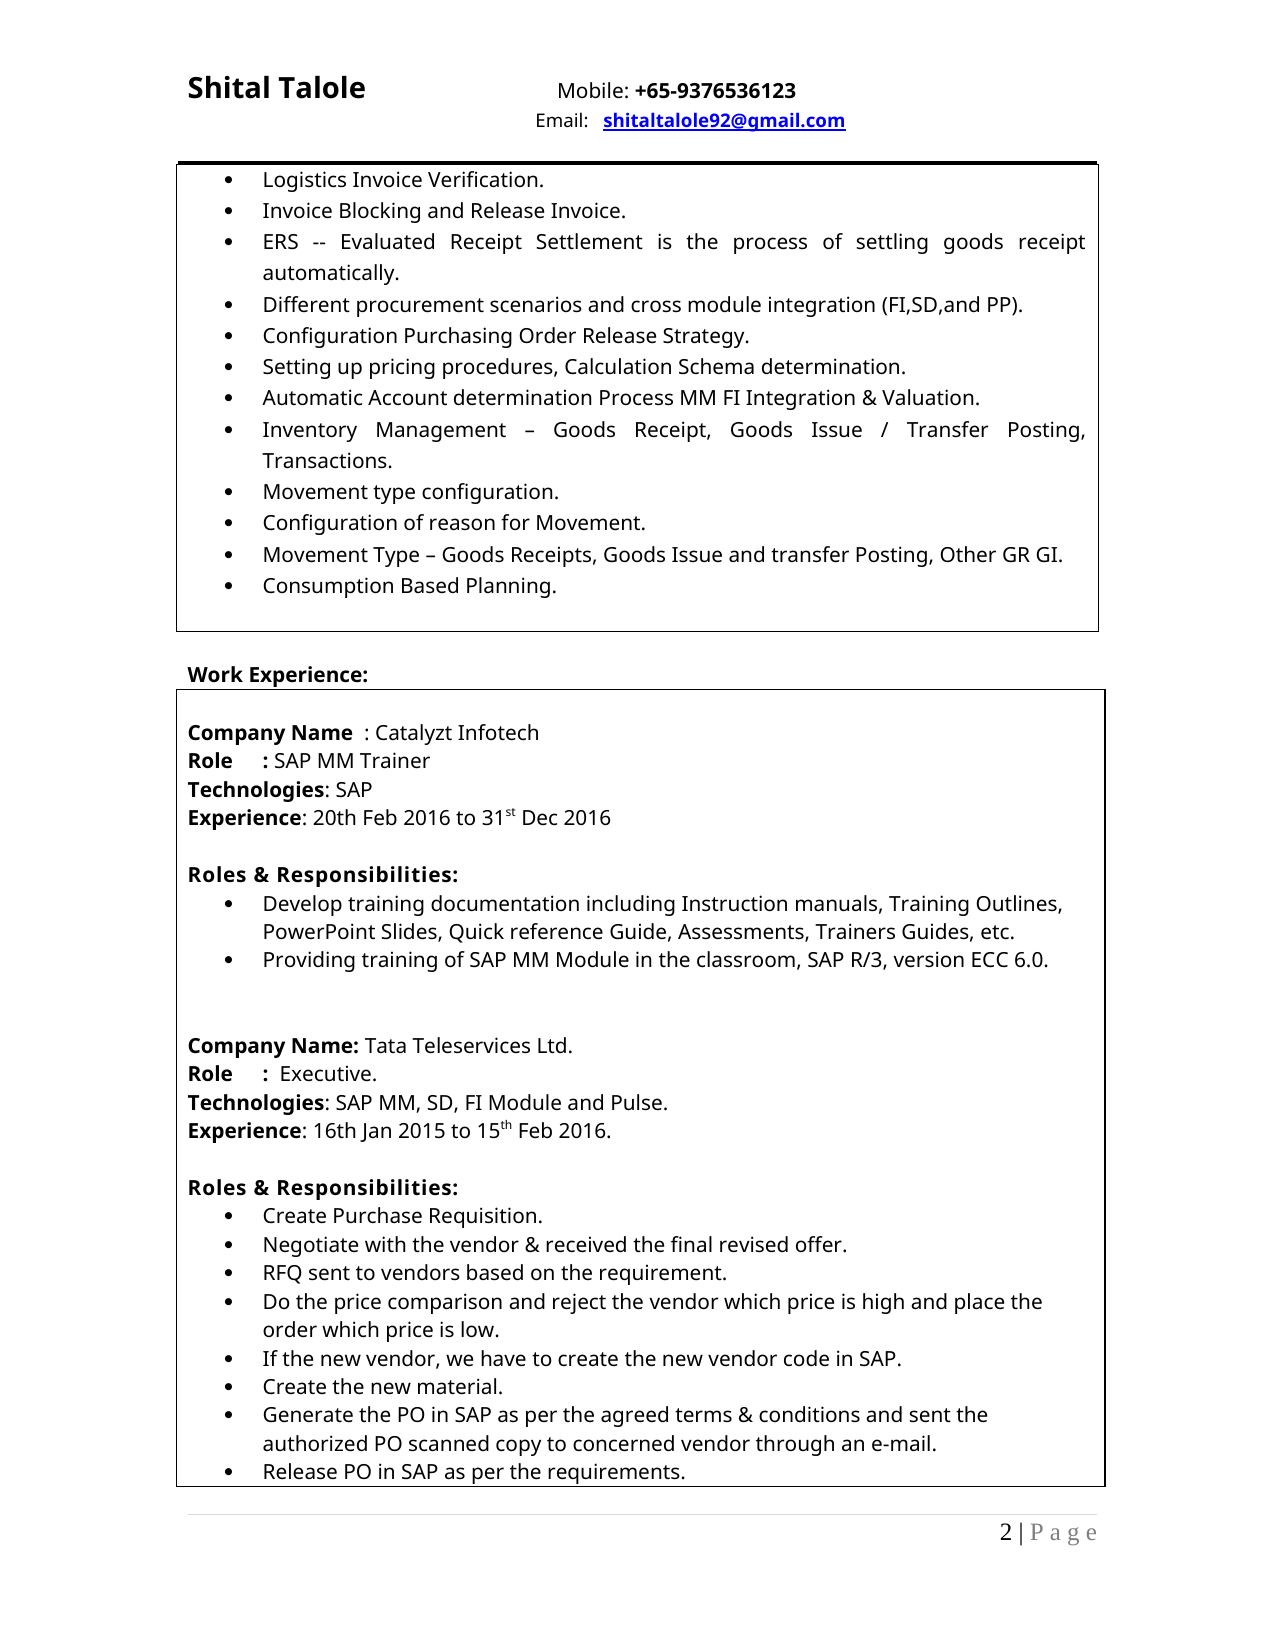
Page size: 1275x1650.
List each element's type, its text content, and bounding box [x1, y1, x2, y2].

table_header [177, 690, 1104, 1486]
text Work Experience: [187, 660, 1097, 688]
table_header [177, 165, 1098, 631]
